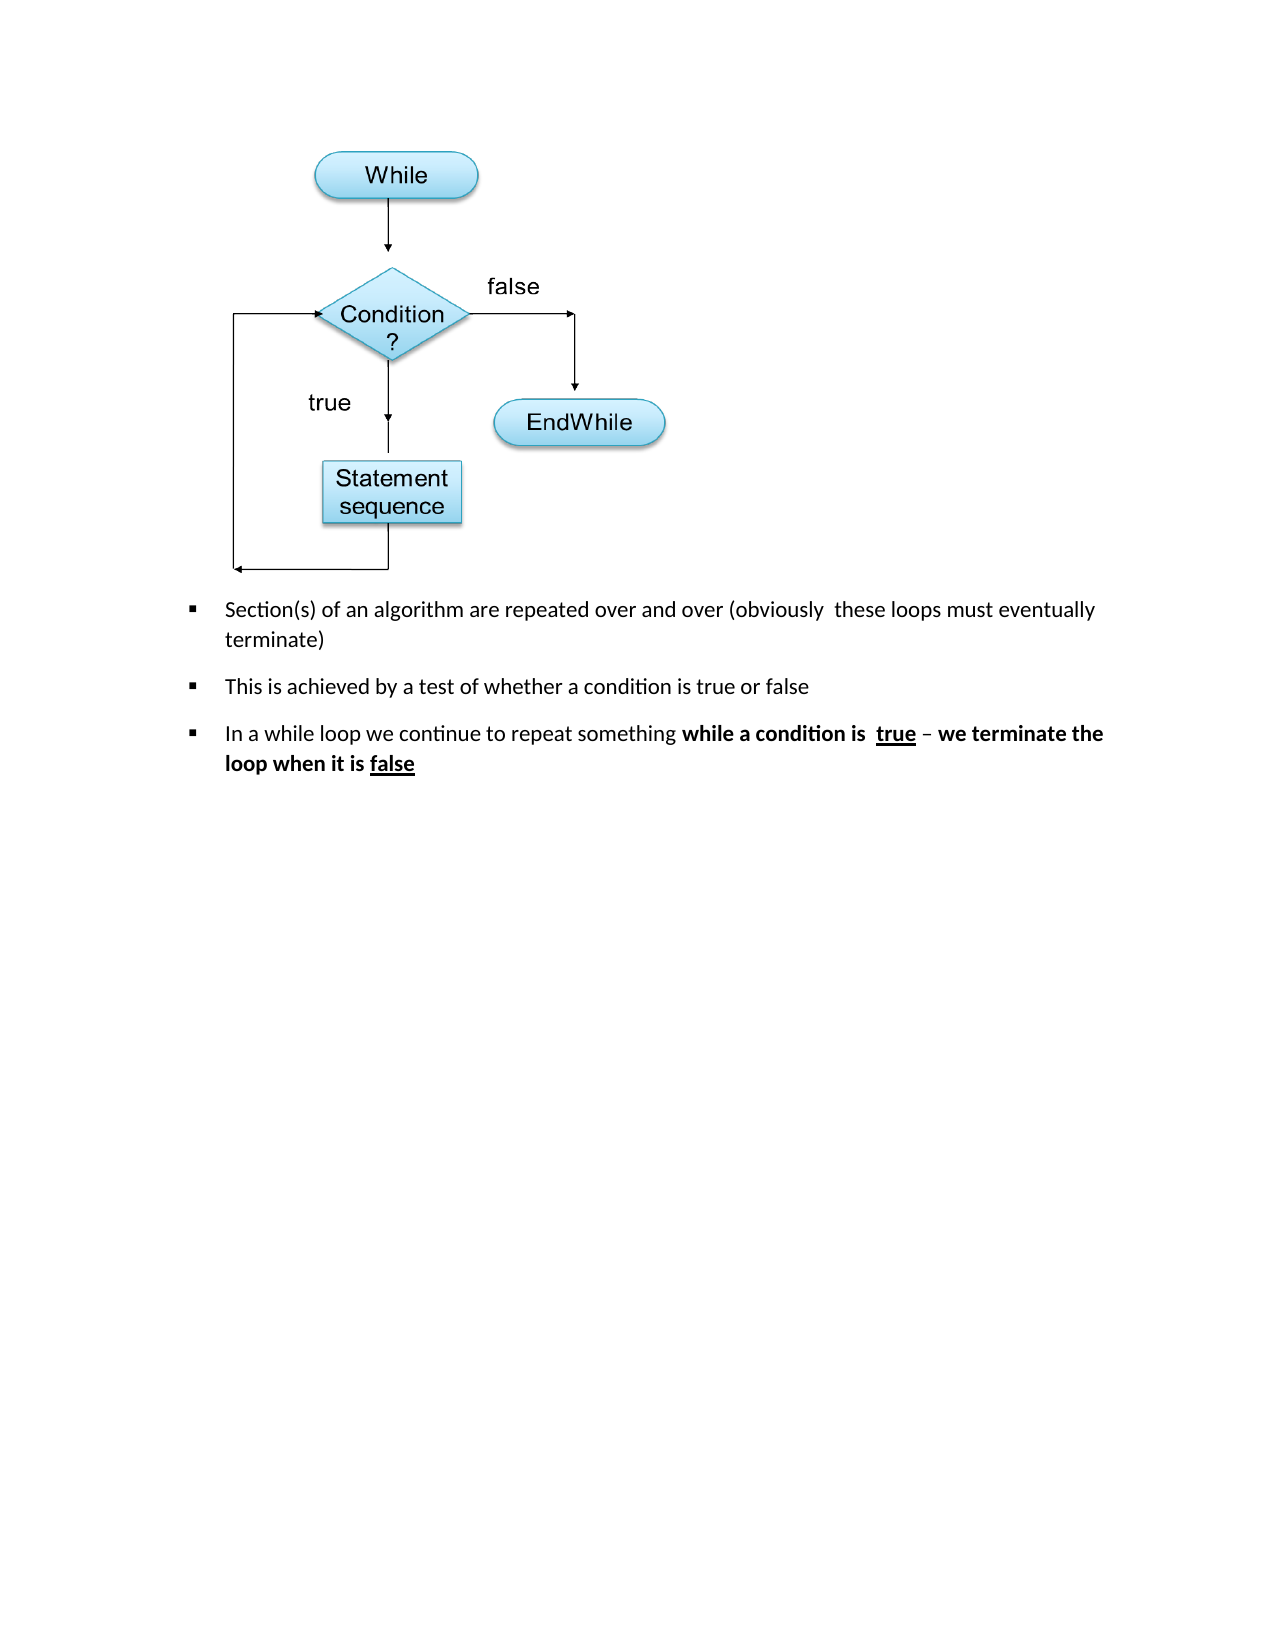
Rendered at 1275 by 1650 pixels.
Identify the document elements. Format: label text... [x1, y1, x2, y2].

list In a while loop we continue to repeat something while a condition is true – we terminate the loop when it is false [187, 719, 1125, 777]
list Section(s) of an algorithm are repeated over and over (obviously these loops must eventually terminate) [187, 595, 1125, 653]
picture [225, 150, 671, 577]
list This is achieved by a test of whether a condition is true or false [187, 672, 1125, 700]
